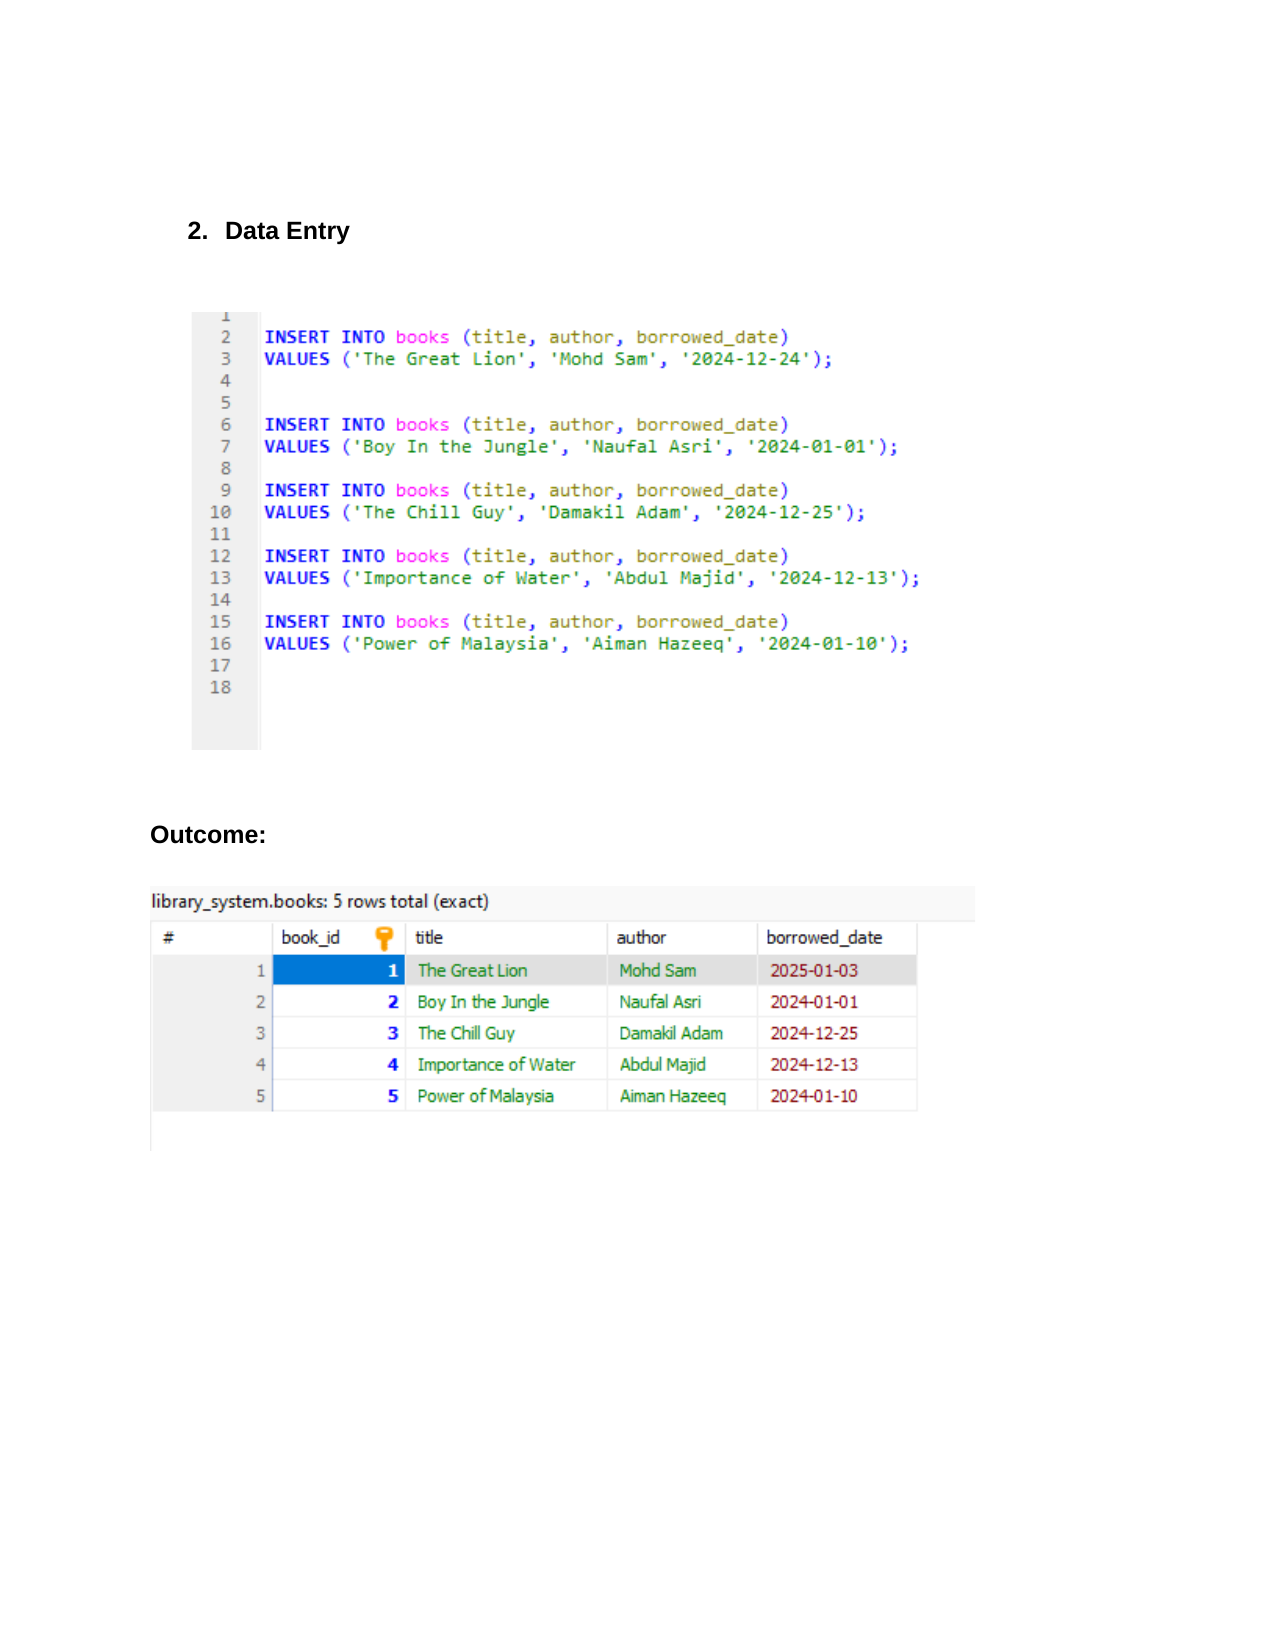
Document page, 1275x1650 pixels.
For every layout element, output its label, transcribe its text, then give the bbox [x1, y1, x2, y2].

picture [191, 312, 1062, 750]
picture [150, 886, 976, 1151]
list Data Entry [187, 216, 1125, 245]
text Outcome: [150, 820, 1125, 849]
